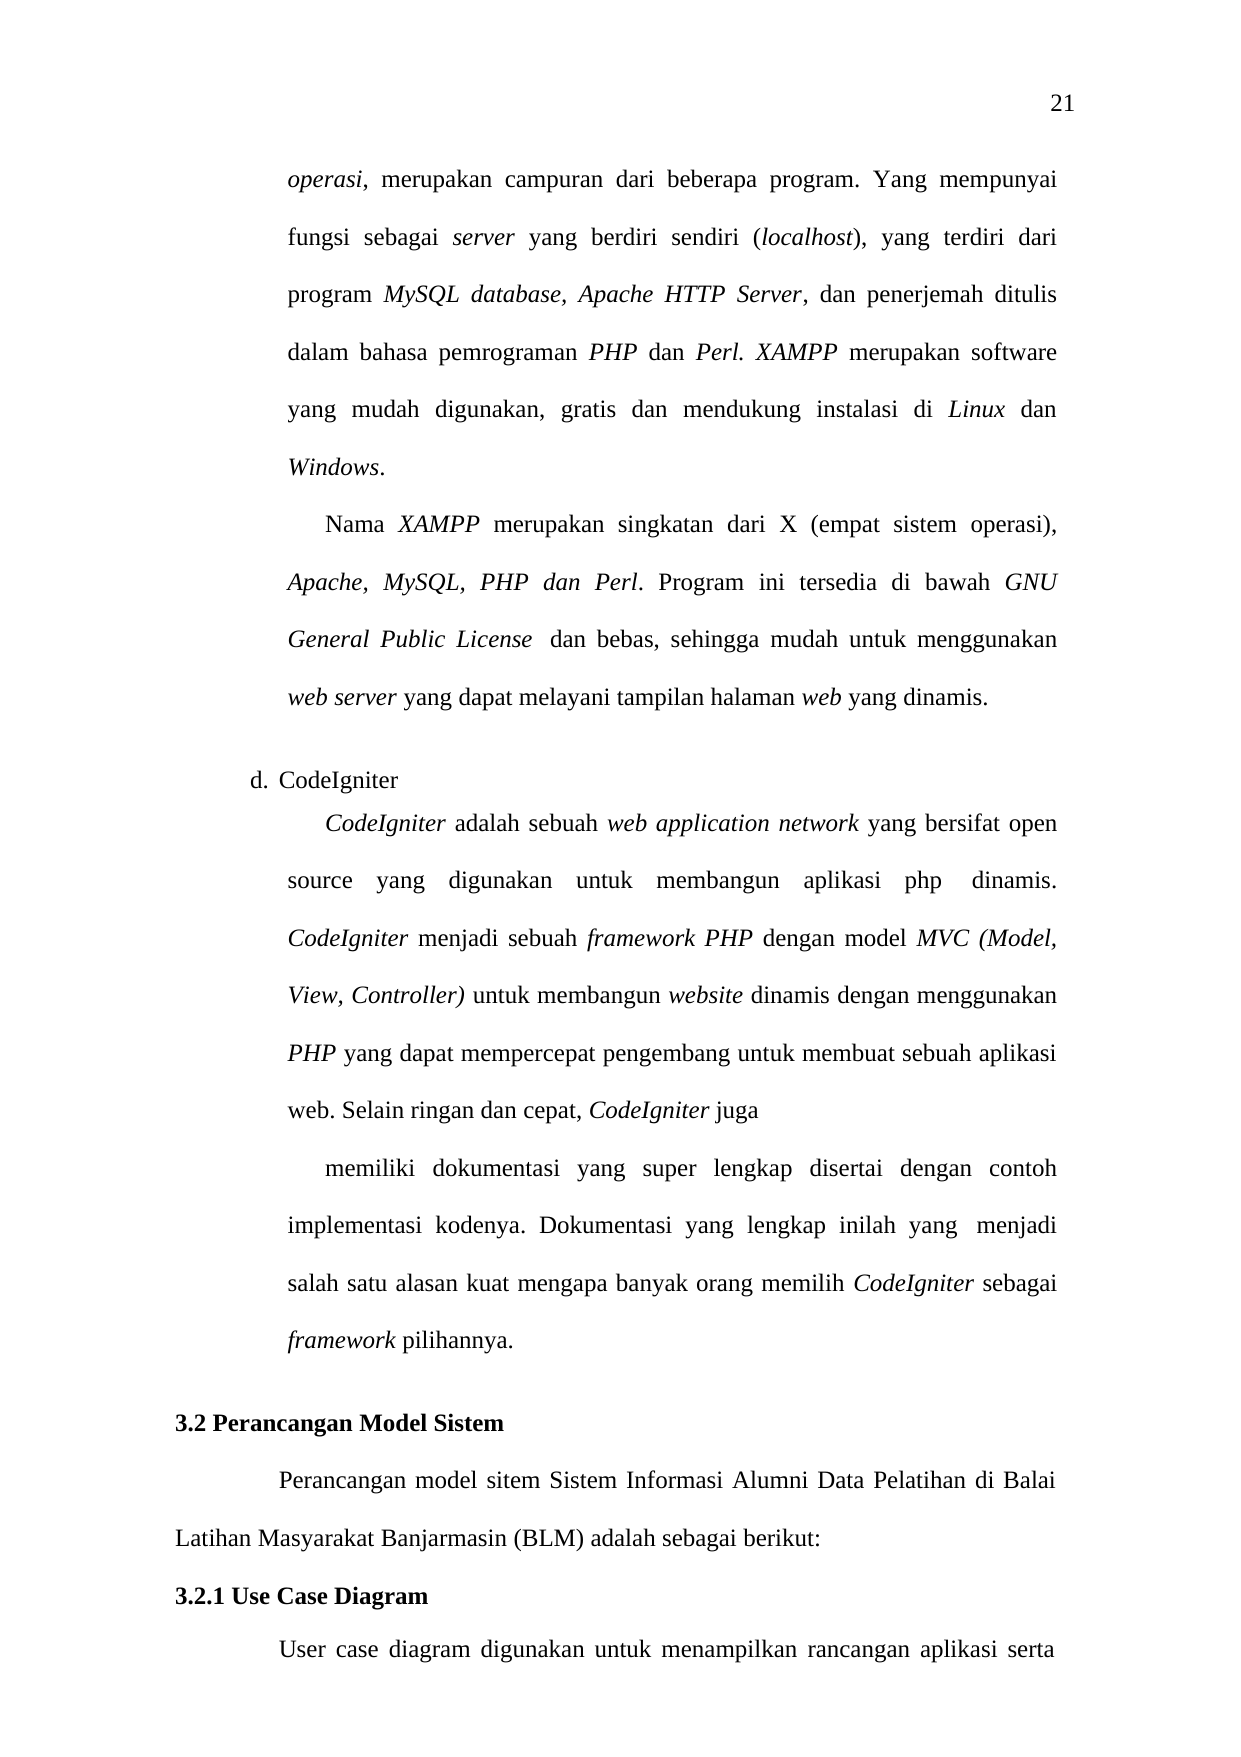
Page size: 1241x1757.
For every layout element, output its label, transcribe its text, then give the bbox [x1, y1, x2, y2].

subtitle Use Case Diagram [175, 1581, 1088, 1610]
subtitle Perancangan Model Sistem [175, 1408, 1088, 1437]
list CodeIgniter [250, 765, 1088, 793]
text memiliki dokumentasi yang super lengkap disertai dengan contoh implementasi kodenya. Dokumentasi yang lengkap inilah yang menjadi salah satu alasan kuat mengapa banyak orang memilih CodeIgniter sebagai framework pilihannya. [287, 1153, 1057, 1354]
text Perancangan model sitem Sistem Informasi Alumni Data Pelatihan di Balai Latihan Masyarakat Banjarmasin (BLM) adalah sebagai berikut: [175, 1466, 1057, 1552]
text Nama XAMPP merupakan singkatan dari X (empat sistem operasi), Apache, MySQL, PHP dan Perl. Program ini tersedia di bawah GNU General Public License dan bebas, sehingga mudah untuk menggunakan web server yang dapat melayani tampilan halaman web yang dinamis. [287, 509, 1057, 711]
text User case diagram digunakan untuk menampilkan rancangan aplikasi serta [278, 1634, 1088, 1663]
text CodeIgniter adalah sebuah web application network yang bersifat open source yang digunakan untuk membangun aplikasi php dinamis. CodeIgniter menjadi sebuah framework PHP dengan model MVC (Model, View, Controller) untuk membangun website dinamis dengan menggunakan PHP yang dapat mempercepat pengembang untuk membuat sebuah aplikasi web. Selain ringan dan cepat, CodeIgniter juga [287, 808, 1057, 1124]
text operasi, merupakan campuran dari beberapa program. Yang mempunyai fungsi sebagai server yang berdiri sendiri (localhost), yang terdiri dari program MySQL database, Apache HTTP Server, dan penerjemah ditulis dalam bahasa pemrograman PHP dan Perl. XAMPP merupakan software yang mudah digunakan, gratis dan mendukung instalasi di Linux dan Windows. [287, 164, 1057, 481]
